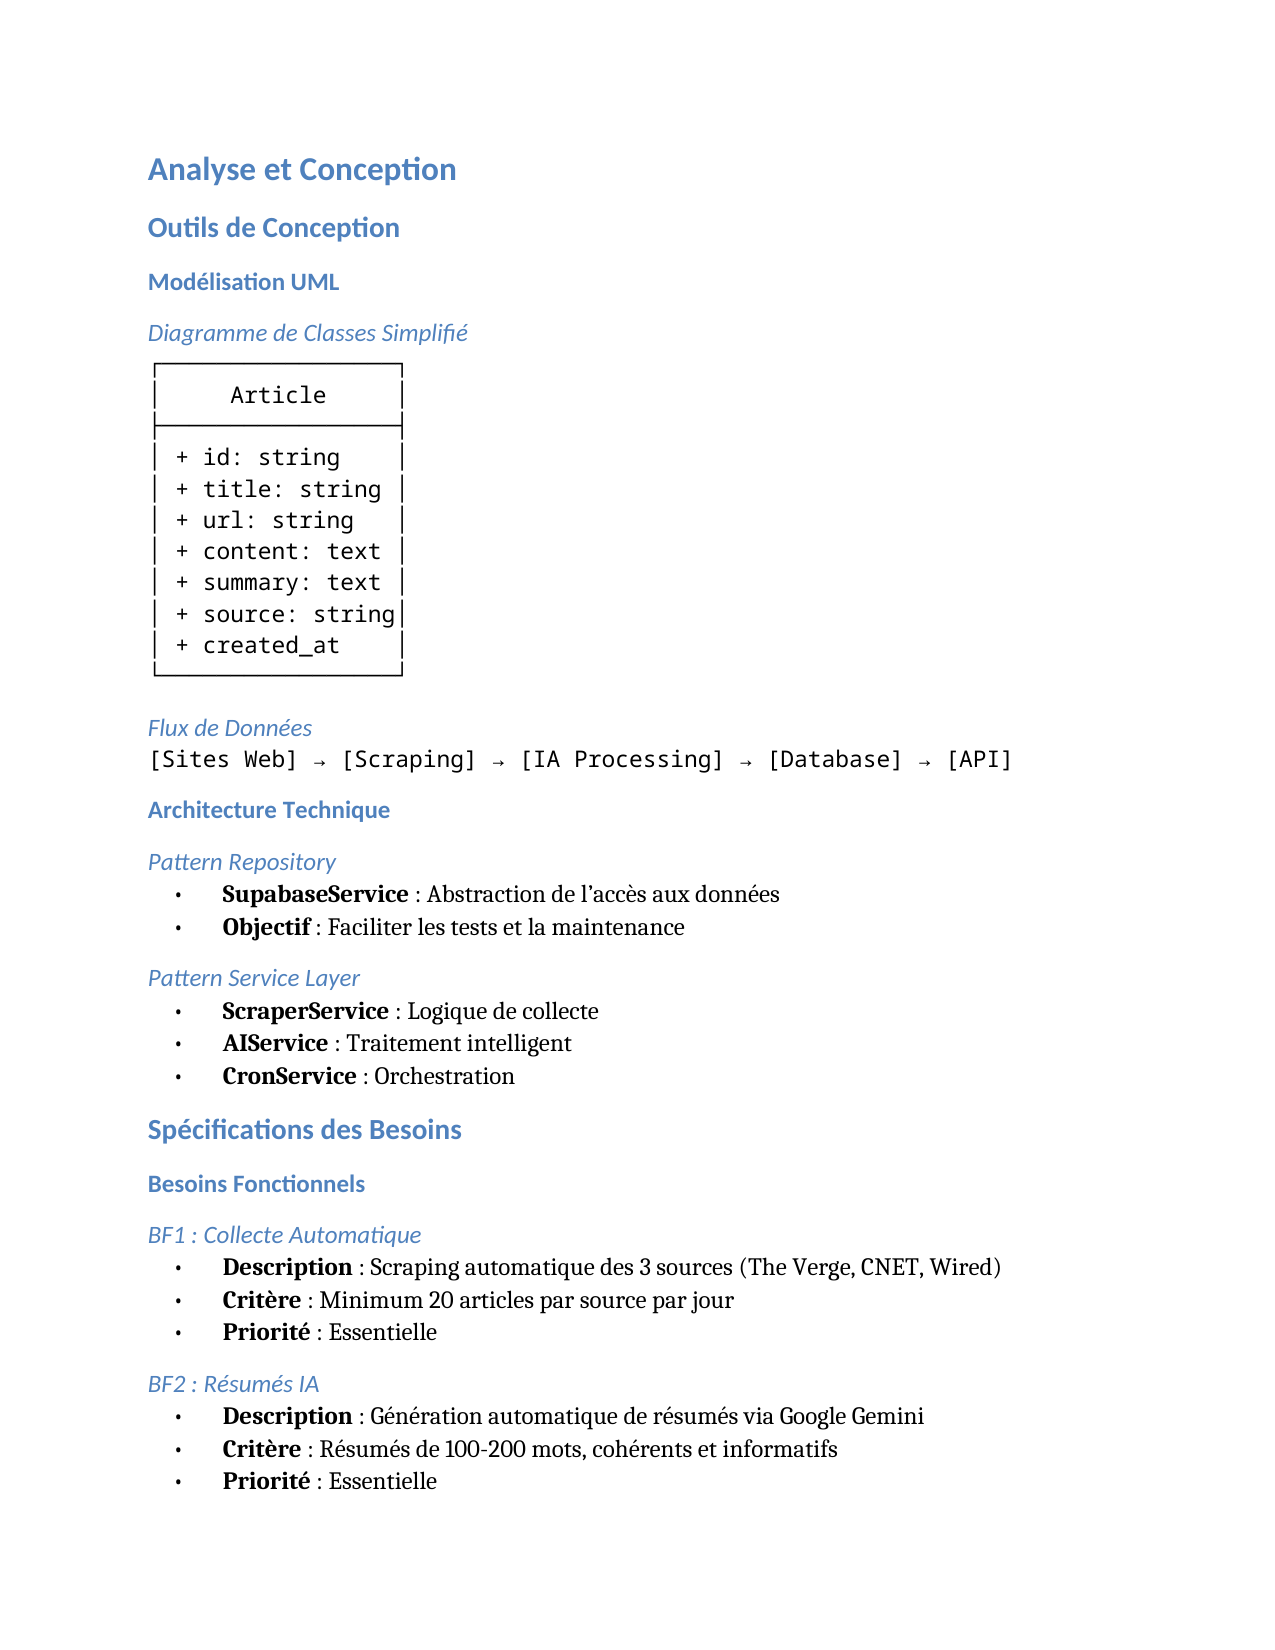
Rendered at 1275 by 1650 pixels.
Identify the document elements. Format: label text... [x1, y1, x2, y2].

list AIService : Traitement intelligent [173, 1029, 1127, 1058]
text ┌─────────────────┐ │ Article │ ├─────────────────┤ │ + id: string │ │ + title: string │ │ + url: string │ │ + content: text │ │ + summary: text │ │ + source: string│ │ + created_at │ └─────────────────┘ [148, 347, 1127, 691]
subtitle Outils de Conception [148, 209, 1127, 245]
list CronService : Orchestration [173, 1062, 1127, 1090]
list Critère : Minimum 20 articles par source par jour [173, 1286, 1127, 1314]
subtitle Spécifications des Besoins [148, 1111, 1127, 1147]
subtitle Besoins Fonctionnels [148, 1168, 1127, 1198]
subtitle BF2 : Résumés IA [148, 1368, 1127, 1398]
subtitle Pattern Service Layer [148, 962, 1127, 993]
list Priorité : Essentielle [173, 1467, 1127, 1496]
list Critère : Résumés de 100-200 mots, cohérents et informatifs [173, 1435, 1127, 1463]
list Description : Scraping automatique des 3 sources (The Verge, CNET, Wired) [173, 1253, 1127, 1282]
list Description : Génération automatique de résumés via Google Gemini [173, 1402, 1127, 1431]
subtitle BF1 : Collecte Automatique [148, 1219, 1127, 1249]
subtitle Diagramme de Classes Simplifié [148, 317, 1127, 347]
list Objectif : Faciliter les tests et la maintenance [173, 913, 1127, 942]
subtitle Modélisation UML [148, 266, 1127, 296]
list ScraperService : Logique de collecte [173, 997, 1127, 1025]
subtitle Architecture Technique [148, 795, 1127, 825]
subtitle Analyse et Conception [148, 148, 1127, 188]
subtitle Flux de Données [148, 712, 1127, 743]
list SupabaseService : Abstraction de l’accès aux données [173, 880, 1127, 909]
subtitle Pattern Repository [148, 846, 1127, 877]
text [Sites Web] → [Scraping] → [IA Processing] → [Database] → [API] [148, 743, 1127, 774]
list Priorité : Essentielle [173, 1318, 1127, 1347]
